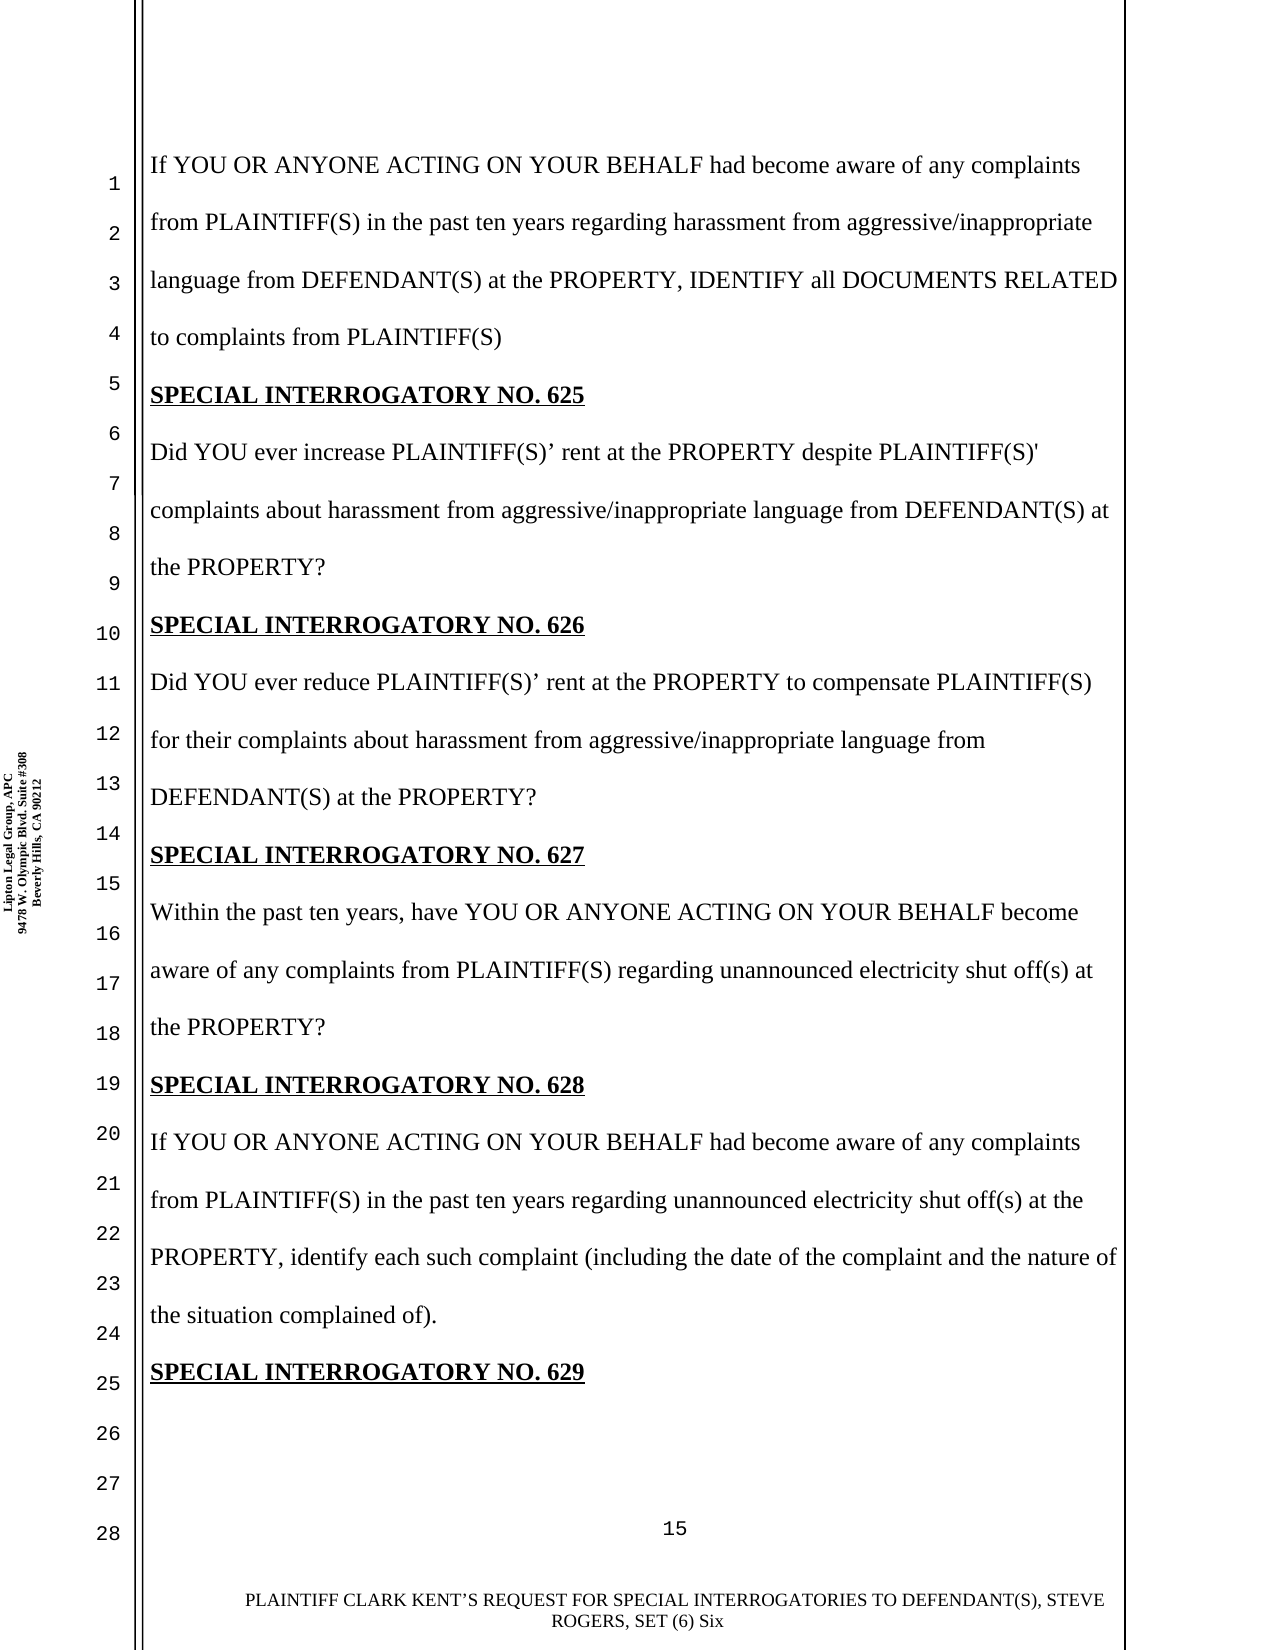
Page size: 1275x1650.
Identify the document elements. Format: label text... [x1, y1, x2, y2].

text Within the past ten years, have YOU OR ANYONE ACTING ON YOUR BEHALF become aware of any complaints from PLAINTIFF(S) regarding unannounced electricity shut off(s) at the PROPERTY? [150, 897, 1125, 1041]
text SPECIAL INTERROGATORY NO. 628 [150, 1070, 1125, 1099]
text SPECIAL INTERROGATORY NO. 626 [150, 610, 1125, 639]
text If YOU OR ANYONE ACTING ON YOUR BEHALF had become aware of any complaints from PLAINTIFF(S) in the past ten years regarding harassment from aggressive/inappropriate language from DEFENDANT(S) at the PROPERTY, IDENTIFY all DOCUMENTS RELATED to complaints from PLAINTIFF(S) [150, 150, 1125, 351]
text Did YOU ever increase PLAINTIFF(S)’ rent at the PROPERTY despite PLAINTIFF(S)' complaints about harassment from aggressive/inappropriate language from DEFENDANT(S) at the PROPERTY? [150, 437, 1125, 581]
text SPECIAL INTERROGATORY NO. 625 [150, 380, 1125, 409]
text SPECIAL INTERROGATORY NO. 627 [150, 840, 1125, 869]
text If YOU OR ANYONE ACTING ON YOUR BEHALF had become aware of any complaints from PLAINTIFF(S) in the past ten years regarding unannounced electricity shut off(s) at the PROPERTY, identify each such complaint (including the date of the complaint and the nature of the situation complained of). [150, 1127, 1125, 1329]
text Did YOU ever reduce PLAINTIFF(S)’ rent at the PROPERTY to compensate PLAINTIFF(S) for their complaints about harassment from aggressive/inappropriate language from DEFENDANT(S) at the PROPERTY? [150, 667, 1125, 811]
text SPECIAL INTERROGATORY NO. 629 [150, 1357, 1125, 1386]
